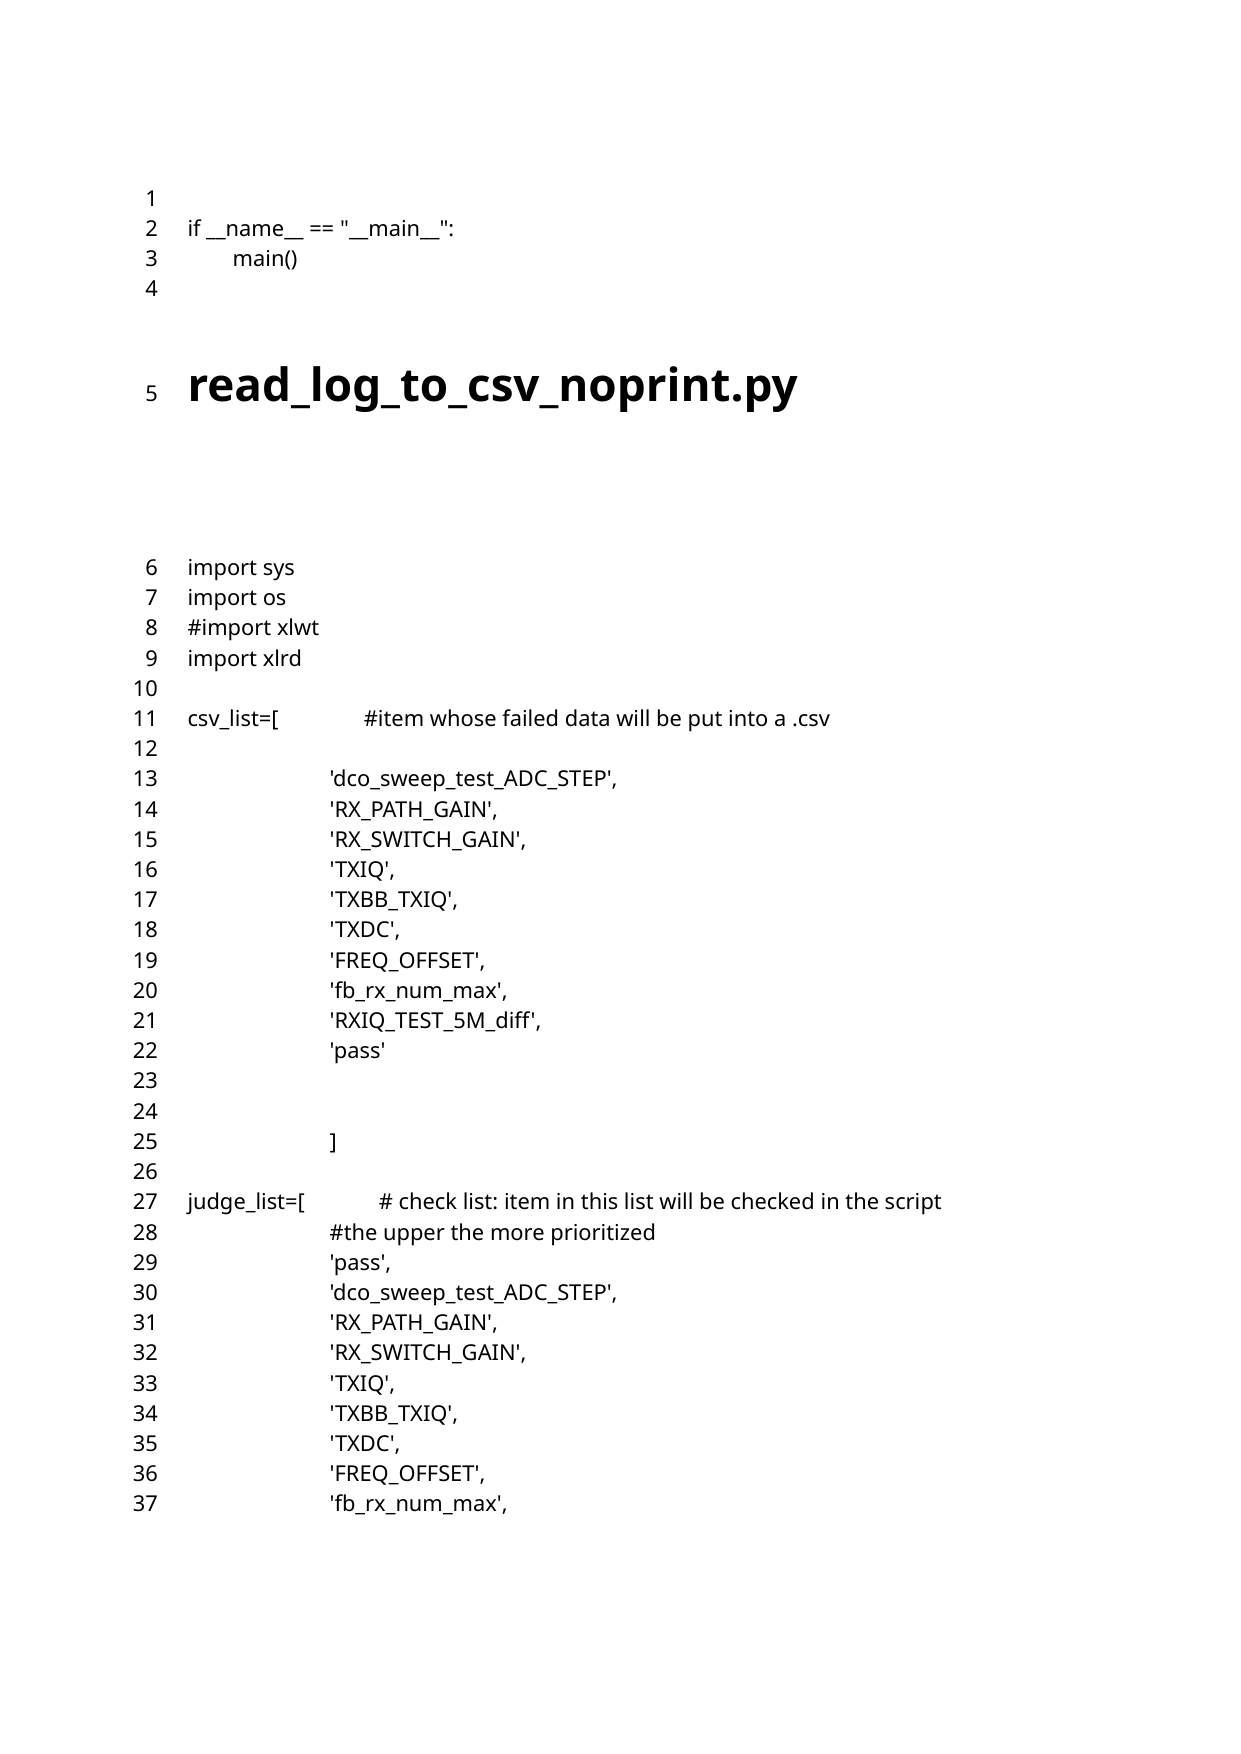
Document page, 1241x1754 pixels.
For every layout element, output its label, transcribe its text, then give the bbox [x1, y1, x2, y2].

text 'TXBB_TXIQ', [187, 1397, 1053, 1428]
text 'TXDC', [187, 914, 1053, 944]
text #import xlwt [187, 612, 1053, 642]
text 'RX_SWITCH_GAIN', [187, 823, 1053, 854]
text if __name__ == "__main__": [187, 213, 1053, 243]
text 'pass' [187, 1035, 1053, 1065]
text main() [187, 243, 1053, 273]
text 'RX_PATH_GAIN', [187, 793, 1053, 823]
text 'FREQ_OFFSET', [187, 944, 1053, 974]
text import sys [187, 552, 1053, 582]
text #the upper the more prioritized [187, 1216, 1053, 1246]
text 'RXIQ_TEST_5M_diff', [187, 1005, 1053, 1035]
text 'TXIQ', [187, 854, 1053, 884]
text 'fb_rx_num_max', [187, 974, 1053, 1005]
text import os [187, 582, 1053, 612]
text 'pass', [187, 1246, 1053, 1277]
text 'dco_sweep_test_ADC_STEP', [187, 1277, 1053, 1307]
text 'TXDC', [187, 1428, 1053, 1458]
text judge_list=[ # check list: item in this list will be checked in the script [187, 1186, 1053, 1216]
text 'TXIQ', [187, 1367, 1053, 1397]
text 'RX_SWITCH_GAIN', [187, 1337, 1053, 1367]
text ] [187, 1126, 1053, 1156]
text 'dco_sweep_test_ADC_STEP', [187, 763, 1053, 793]
text csv_list=[ #item whose failed data will be put into a .csv [187, 703, 1053, 733]
text import xlrd [187, 642, 1053, 672]
text 'RX_PATH_GAIN', [187, 1307, 1053, 1337]
text 'fb_rx_num_max', [187, 1488, 1053, 1518]
subtitle read_log_to_csv_noprint.py [187, 339, 1053, 429]
text 'FREQ_OFFSET', [187, 1458, 1053, 1488]
text 'TXBB_TXIQ', [187, 884, 1053, 914]
